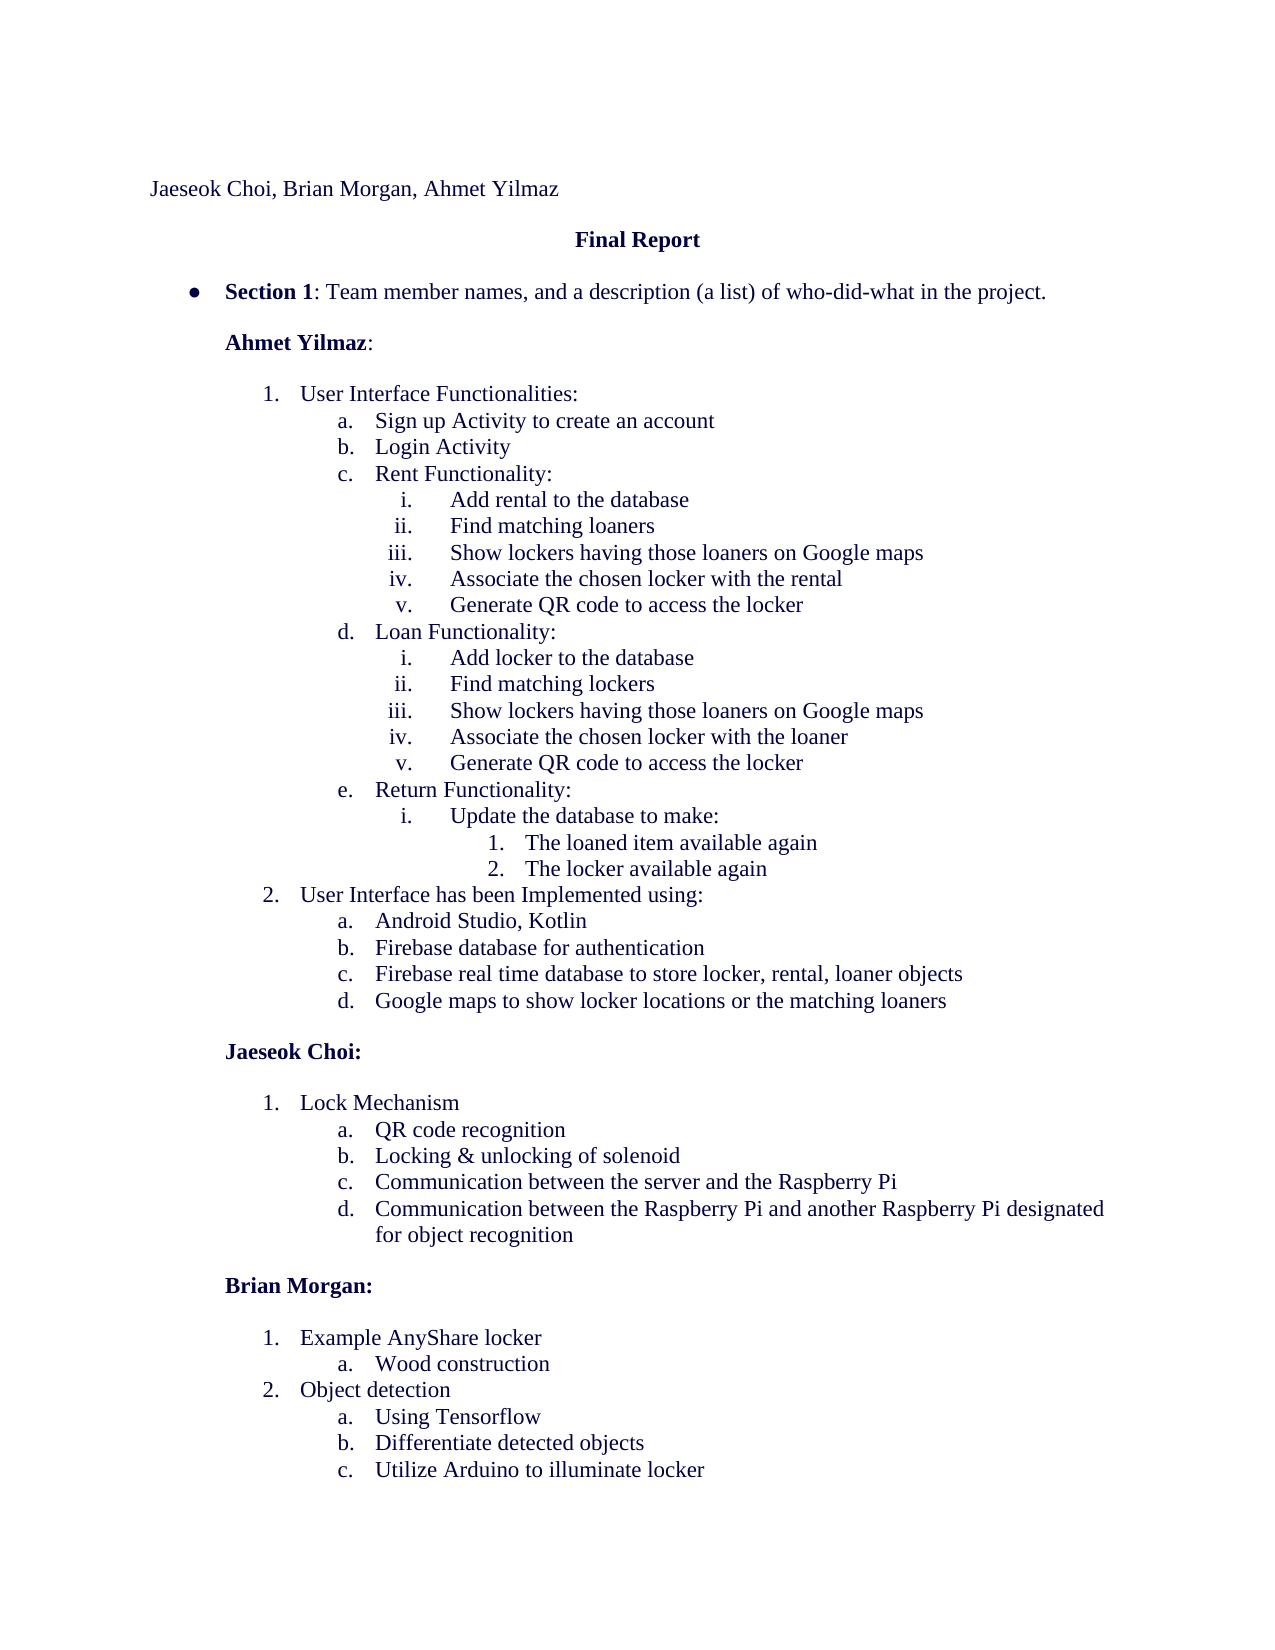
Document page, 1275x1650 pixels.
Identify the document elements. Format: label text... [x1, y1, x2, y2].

list Google maps to show locker locations or the matching loaners [337, 987, 1125, 1013]
list Object detection [262, 1377, 1125, 1403]
list Firebase database for authentication [337, 934, 1125, 960]
list Using Tensorflow [337, 1403, 1125, 1429]
text Jaeseok Choi, Brian Morgan, Ahmet Yilmaz [150, 175, 1125, 201]
list Lock Mechanism [262, 1089, 1125, 1116]
list Firebase real time database to store locker, rental, loaner objects [337, 960, 1125, 987]
list Find matching loaners [412, 512, 1125, 539]
text Final Report [150, 226, 1125, 253]
list Add rental to the database [412, 486, 1125, 512]
text Brian Morgan: [150, 1272, 1125, 1299]
list Show lockers having those loaners on Google maps [412, 539, 1125, 565]
list Update the database to make: [412, 802, 1125, 828]
list Wood construction [337, 1350, 1125, 1377]
list Generate QR code to access the locker [412, 749, 1125, 776]
list Generate QR code to access the locker [412, 591, 1125, 618]
list Add locker to the database [412, 644, 1125, 670]
list Rent Functionality: [337, 459, 1125, 486]
list Associate the chosen locker with the loaner [412, 723, 1125, 749]
list Return Functionality: [337, 776, 1125, 802]
list Example AnyShare locker [262, 1324, 1125, 1350]
list Communication between the server and the Raspberry Pi [337, 1168, 1125, 1195]
list Differentiate detected objects [337, 1429, 1125, 1456]
text Jaeseok Choi: [150, 1038, 1125, 1064]
list Utilize Arduino to illuminate locker [337, 1456, 1125, 1482]
list Loan Functionality: [337, 618, 1125, 644]
list Locking & unlocking of solenoid [337, 1142, 1125, 1168]
list Show lockers having those loaners on Google maps [412, 697, 1125, 723]
list Sign up Activity to create an account [337, 407, 1125, 433]
text Ahmet Yilmaz: [225, 329, 1125, 356]
list QR code recognition [337, 1116, 1125, 1142]
list The loaned item available again [487, 828, 1125, 855]
list User Interface Functionalities: [262, 381, 1125, 407]
list User Interface has been Implemented using: [262, 881, 1125, 908]
list Communication between the Raspberry Pi and another Raspberry Pi designated for object recognition [337, 1195, 1125, 1247]
list Section 1: Team member names, and a description (a list) of who-did-what in the project. [187, 278, 1125, 304]
list Login Activity [337, 433, 1125, 459]
list Associate the chosen locker with the rental [412, 565, 1125, 591]
list Find matching lockers [412, 670, 1125, 697]
list The locker available again [487, 855, 1125, 881]
list Android Studio, Kotlin [337, 908, 1125, 934]
